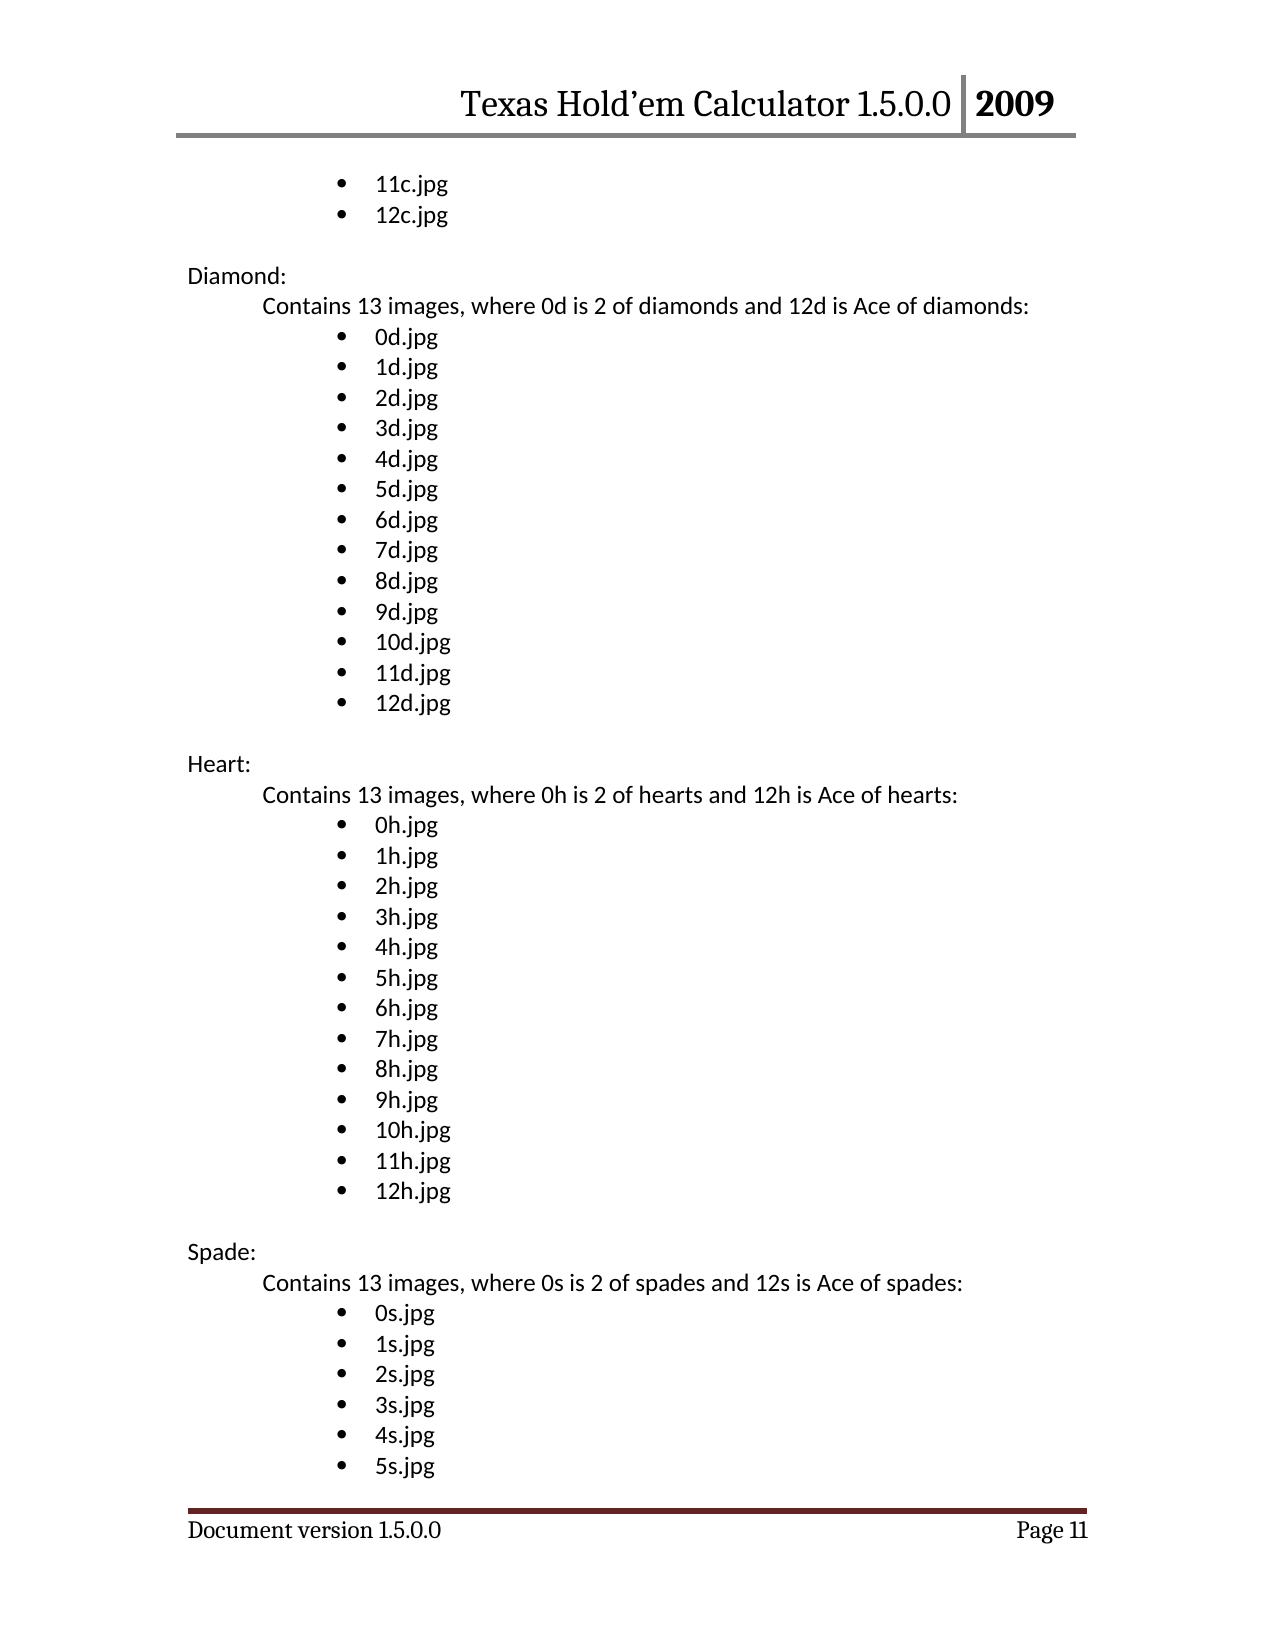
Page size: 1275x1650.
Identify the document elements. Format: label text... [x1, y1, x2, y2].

text Heart: [187, 748, 1087, 779]
list 1h.jpg [337, 840, 1087, 870]
list 8h.jpg [337, 1053, 1087, 1084]
text Contains 13 images, where 0d is 2 of diamonds and 12d is Ace of diamonds: [187, 290, 1087, 321]
list 4d.jpg [337, 443, 1087, 473]
list 4s.jpg [337, 1420, 1087, 1450]
list 2d.jpg [337, 382, 1087, 412]
list 10h.jpg [337, 1114, 1087, 1145]
list 3h.jpg [337, 901, 1087, 931]
list 3s.jpg [337, 1389, 1087, 1420]
list 1d.jpg [337, 351, 1087, 382]
list 11h.jpg [337, 1145, 1087, 1176]
text Spade: [187, 1237, 1087, 1267]
list 1s.jpg [337, 1328, 1087, 1359]
list 11c.jpg [337, 168, 1087, 199]
list 5h.jpg [337, 962, 1087, 992]
list 5s.jpg [337, 1450, 1087, 1481]
list 4h.jpg [337, 931, 1087, 962]
list 10d.jpg [337, 626, 1087, 657]
text Contains 13 images, where 0h is 2 of hearts and 12h is Ace of hearts: [187, 779, 1087, 809]
list 12h.jpg [337, 1176, 1087, 1206]
list 2s.jpg [337, 1359, 1087, 1389]
list 12d.jpg [337, 687, 1087, 718]
list 7d.jpg [337, 534, 1087, 565]
list 9h.jpg [337, 1084, 1087, 1114]
list 9d.jpg [337, 596, 1087, 626]
list 7h.jpg [337, 1023, 1087, 1053]
list 6h.jpg [337, 992, 1087, 1023]
list 8d.jpg [337, 565, 1087, 596]
list 12c.jpg [337, 199, 1087, 229]
text Diamond: [187, 260, 1087, 290]
list 0d.jpg [337, 321, 1087, 351]
text Contains 13 images, where 0s is 2 of spades and 12s is Ace of spades: [187, 1267, 1087, 1298]
list 11d.jpg [337, 657, 1087, 687]
list 0s.jpg [337, 1298, 1087, 1328]
list 0h.jpg [337, 809, 1087, 840]
list 3d.jpg [337, 412, 1087, 443]
list 6d.jpg [337, 504, 1087, 534]
list 5d.jpg [337, 473, 1087, 504]
list 2h.jpg [337, 870, 1087, 901]
